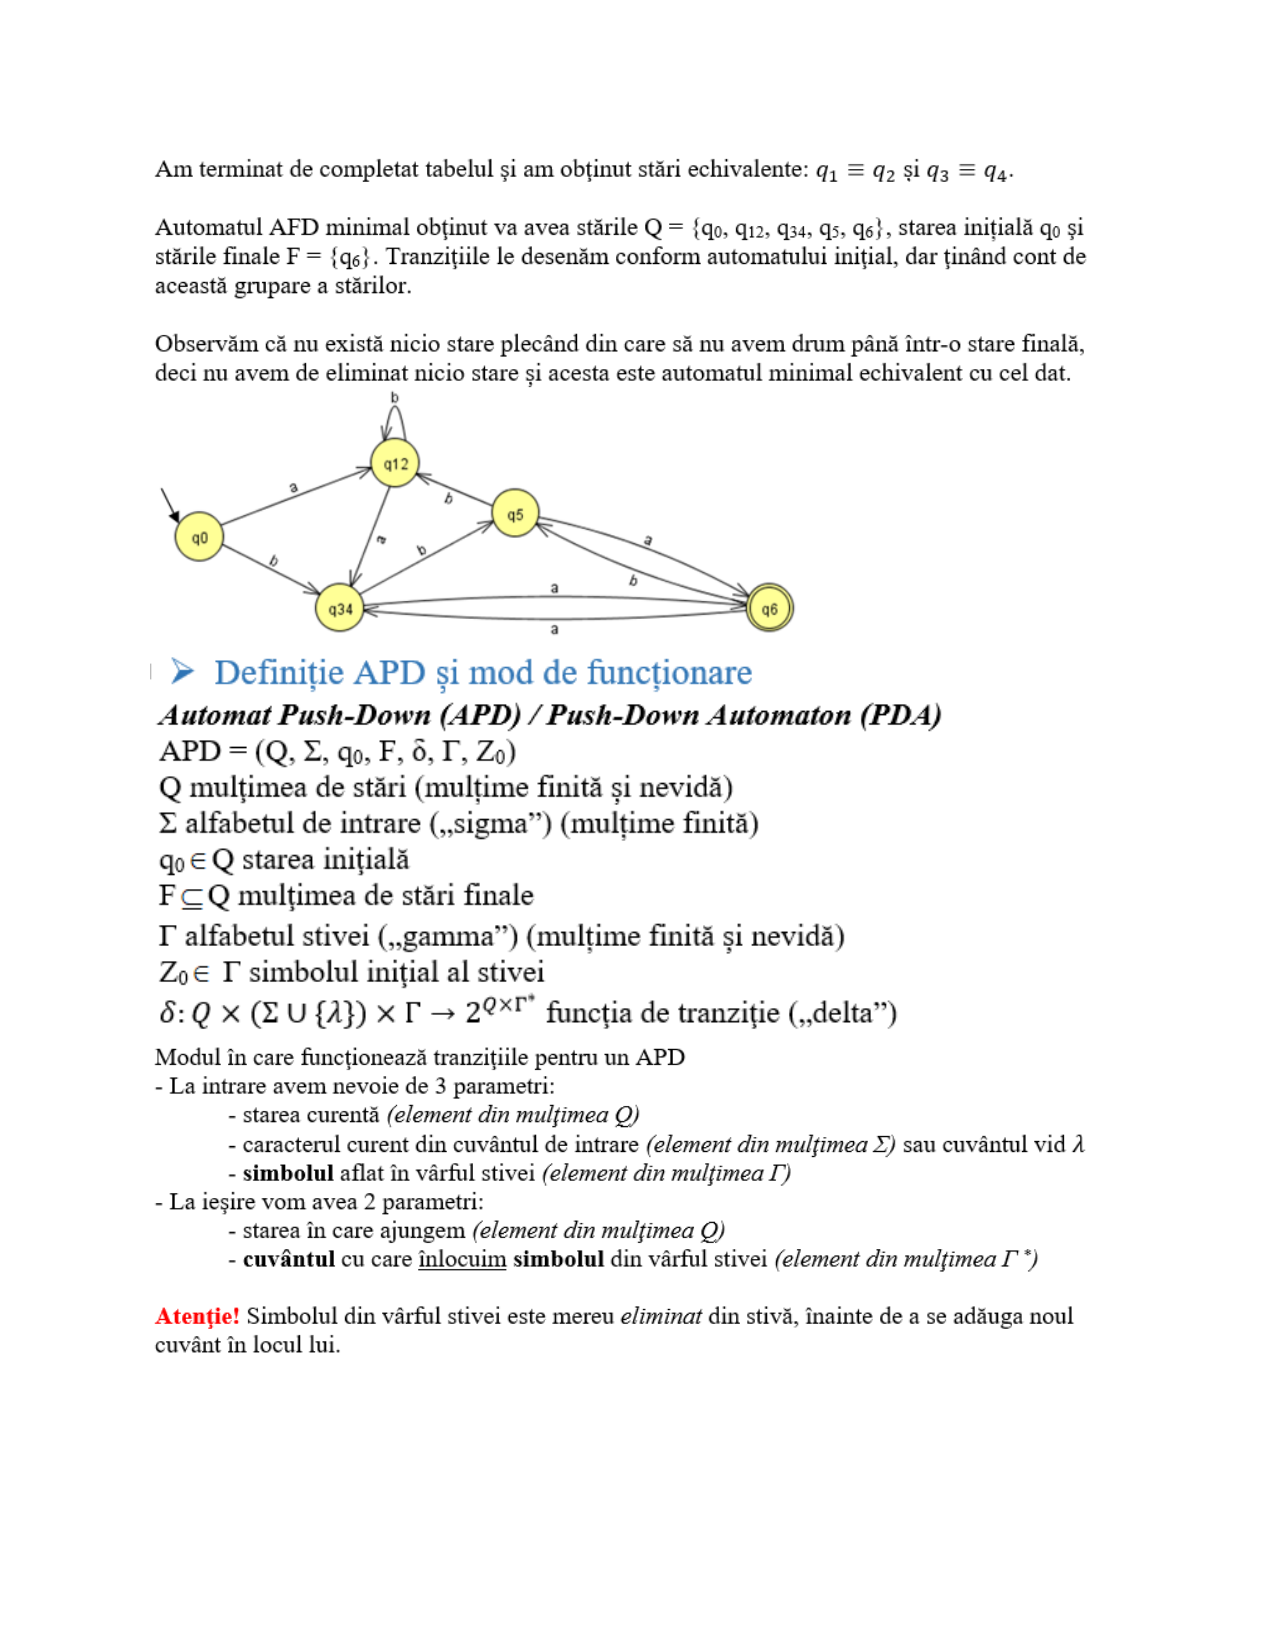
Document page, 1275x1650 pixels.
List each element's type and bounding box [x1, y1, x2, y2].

picture [150, 150, 1094, 1365]
